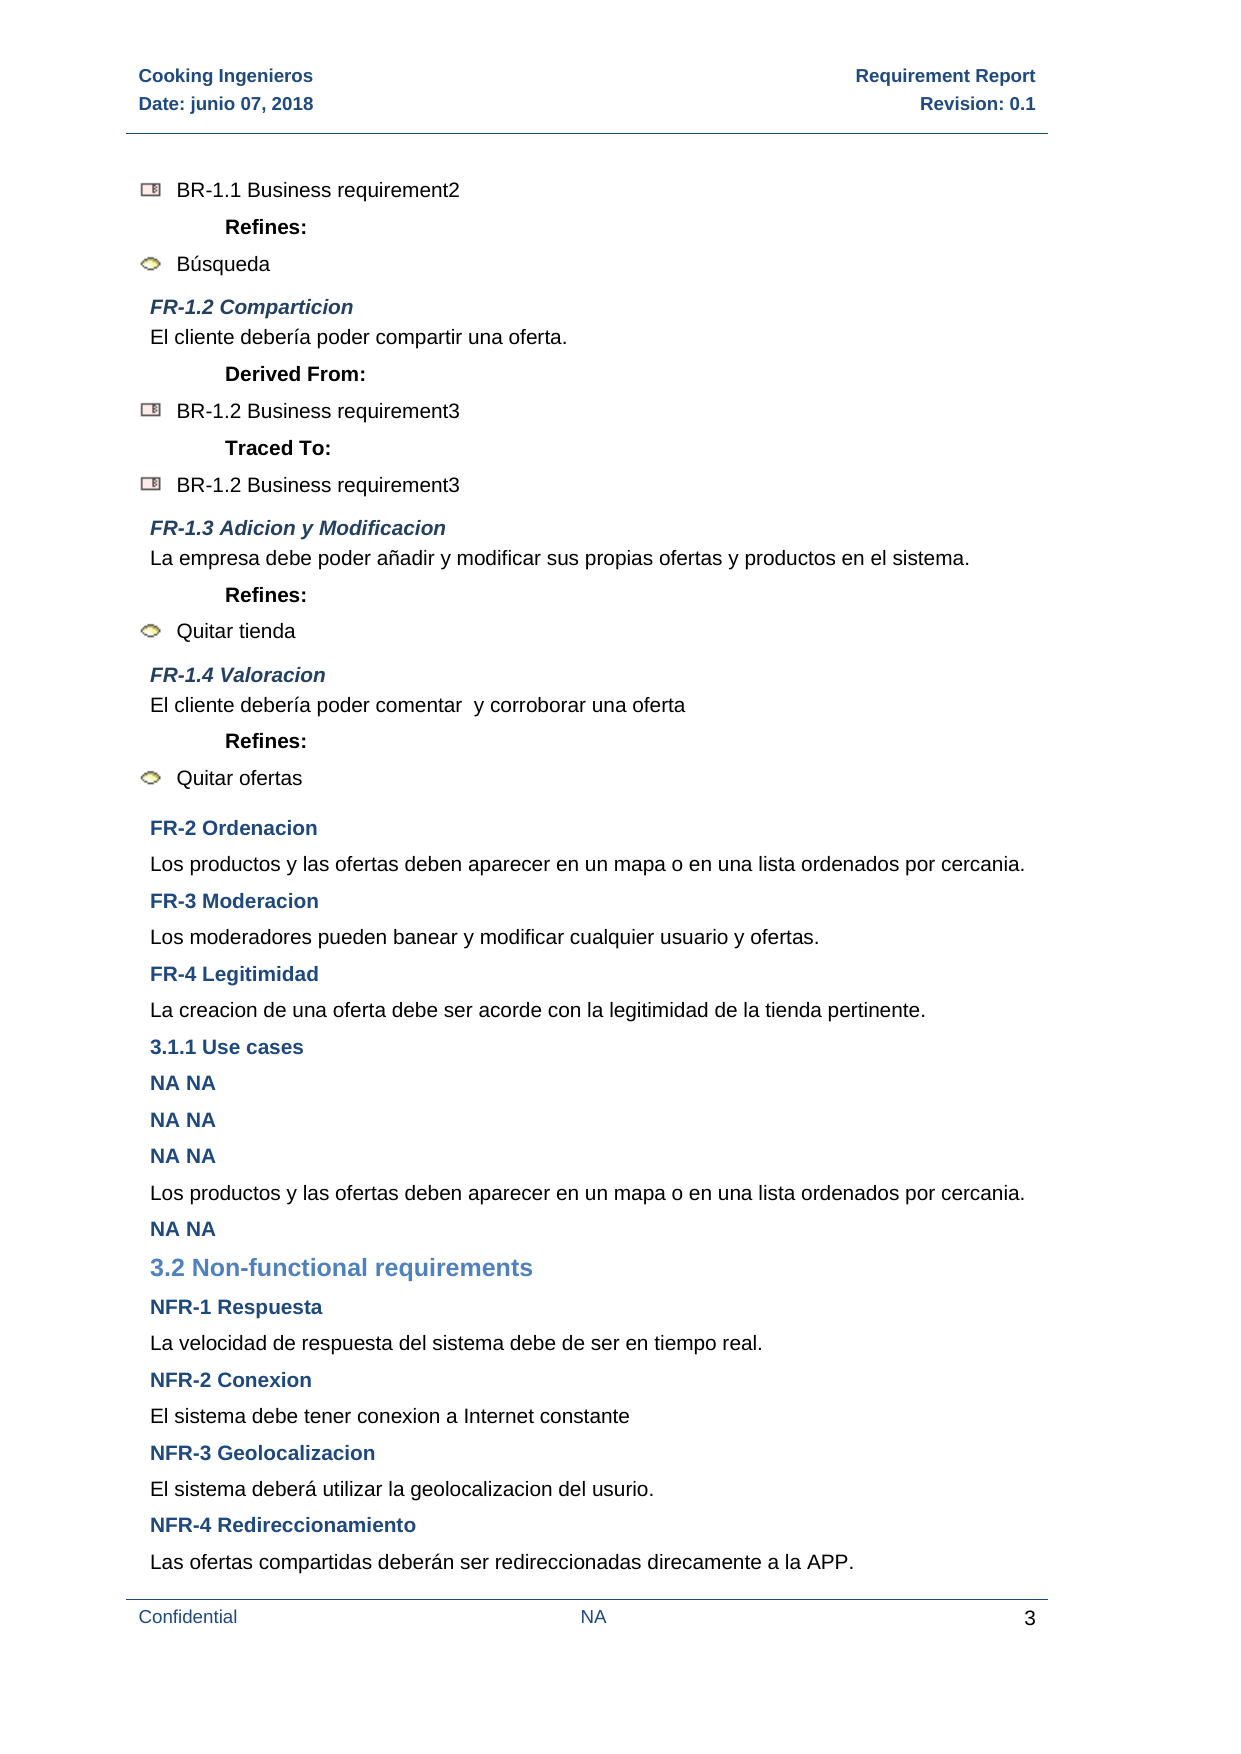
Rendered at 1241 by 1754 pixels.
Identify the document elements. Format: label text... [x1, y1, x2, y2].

table_header [128, 251, 165, 289]
text El cliente debería poder comentar y corroborar una oferta [150, 693, 1090, 717]
text El sistema deberá utilizar la geolocalizacion del usurio. [150, 1477, 1090, 1501]
text Refines: [150, 582, 1090, 606]
text Traced To: [225, 436, 1090, 459]
subtitle NFR-4 Redireccionamiento [150, 1513, 1090, 1537]
subtitle 3.1.1 Use cases [150, 1034, 1090, 1058]
text La creacion de una oferta debe ser acorde con la legitimidad de la tienda pertinente. [150, 998, 1090, 1022]
picture [138, 177, 164, 203]
text La empresa debe poder añadir y modificar sus propias ofertas y productos en el sistema. [150, 546, 1090, 570]
subtitle FR-4 Legitimidad [150, 962, 1090, 986]
text Los moderadores pueden banear y modificar cualquier usuario y ofertas. [150, 925, 1090, 949]
subtitle NA NA [150, 1144, 1090, 1168]
text Refines: [150, 215, 1090, 239]
table_header BR-1.2 Business requirement3 [165, 398, 926, 436]
table_header Búsqueda [165, 251, 926, 289]
table_header [128, 619, 165, 656]
subtitle NA NA [150, 1217, 1090, 1241]
text Los productos y las ofertas deben aparecer en un mapa o en una lista ordenados por cercania. [150, 1180, 1090, 1204]
table_header [128, 472, 165, 509]
picture [138, 472, 164, 497]
subtitle FR-1.3 Adicion y Modificacion [150, 516, 1090, 540]
text El sistema debe tener conexion a Internet constante [150, 1404, 1090, 1428]
picture [138, 398, 164, 423]
text El cliente debería poder compartir una oferta. [150, 325, 1090, 349]
table_header [128, 766, 165, 803]
table_header [128, 398, 165, 436]
subtitle NFR-2 Conexion [150, 1367, 1090, 1391]
table_header Quitar ofertas [165, 766, 926, 803]
table_header [128, 177, 165, 215]
subtitle FR-2 Ordenacion [150, 816, 1090, 840]
table_header BR-1.1 Business requirement2 [165, 177, 926, 215]
text La velocidad de respuesta del sistema debe de ser en tiempo real. [150, 1331, 1090, 1355]
subtitle FR-1.2 Comparticion [150, 295, 1090, 319]
text Las ofertas compartidas deberán ser redireccionadas direcamente a la APP. [150, 1550, 1090, 1574]
subtitle 3.2 Non-functional requirements [150, 1253, 1090, 1282]
text Derived From: [225, 362, 1090, 386]
table_header BR-1.2 Business requirement3 [165, 472, 926, 509]
subtitle NA NA [150, 1071, 1090, 1095]
text Refines: [150, 729, 1090, 753]
table_header Quitar tienda [165, 619, 926, 656]
picture [138, 251, 164, 277]
picture [138, 765, 164, 791]
text Los productos y las ofertas deben aparecer en un mapa o en una lista ordenados por cercania. [150, 852, 1090, 876]
subtitle NA NA [150, 1107, 1090, 1131]
subtitle NFR-3 Geolocalizacion [150, 1440, 1090, 1464]
subtitle FR-3 Moderacion [150, 889, 1090, 913]
picture [138, 618, 164, 644]
subtitle FR-1.4 Valoracion [150, 663, 1090, 687]
subtitle NFR-1 Respuesta [150, 1294, 1090, 1318]
